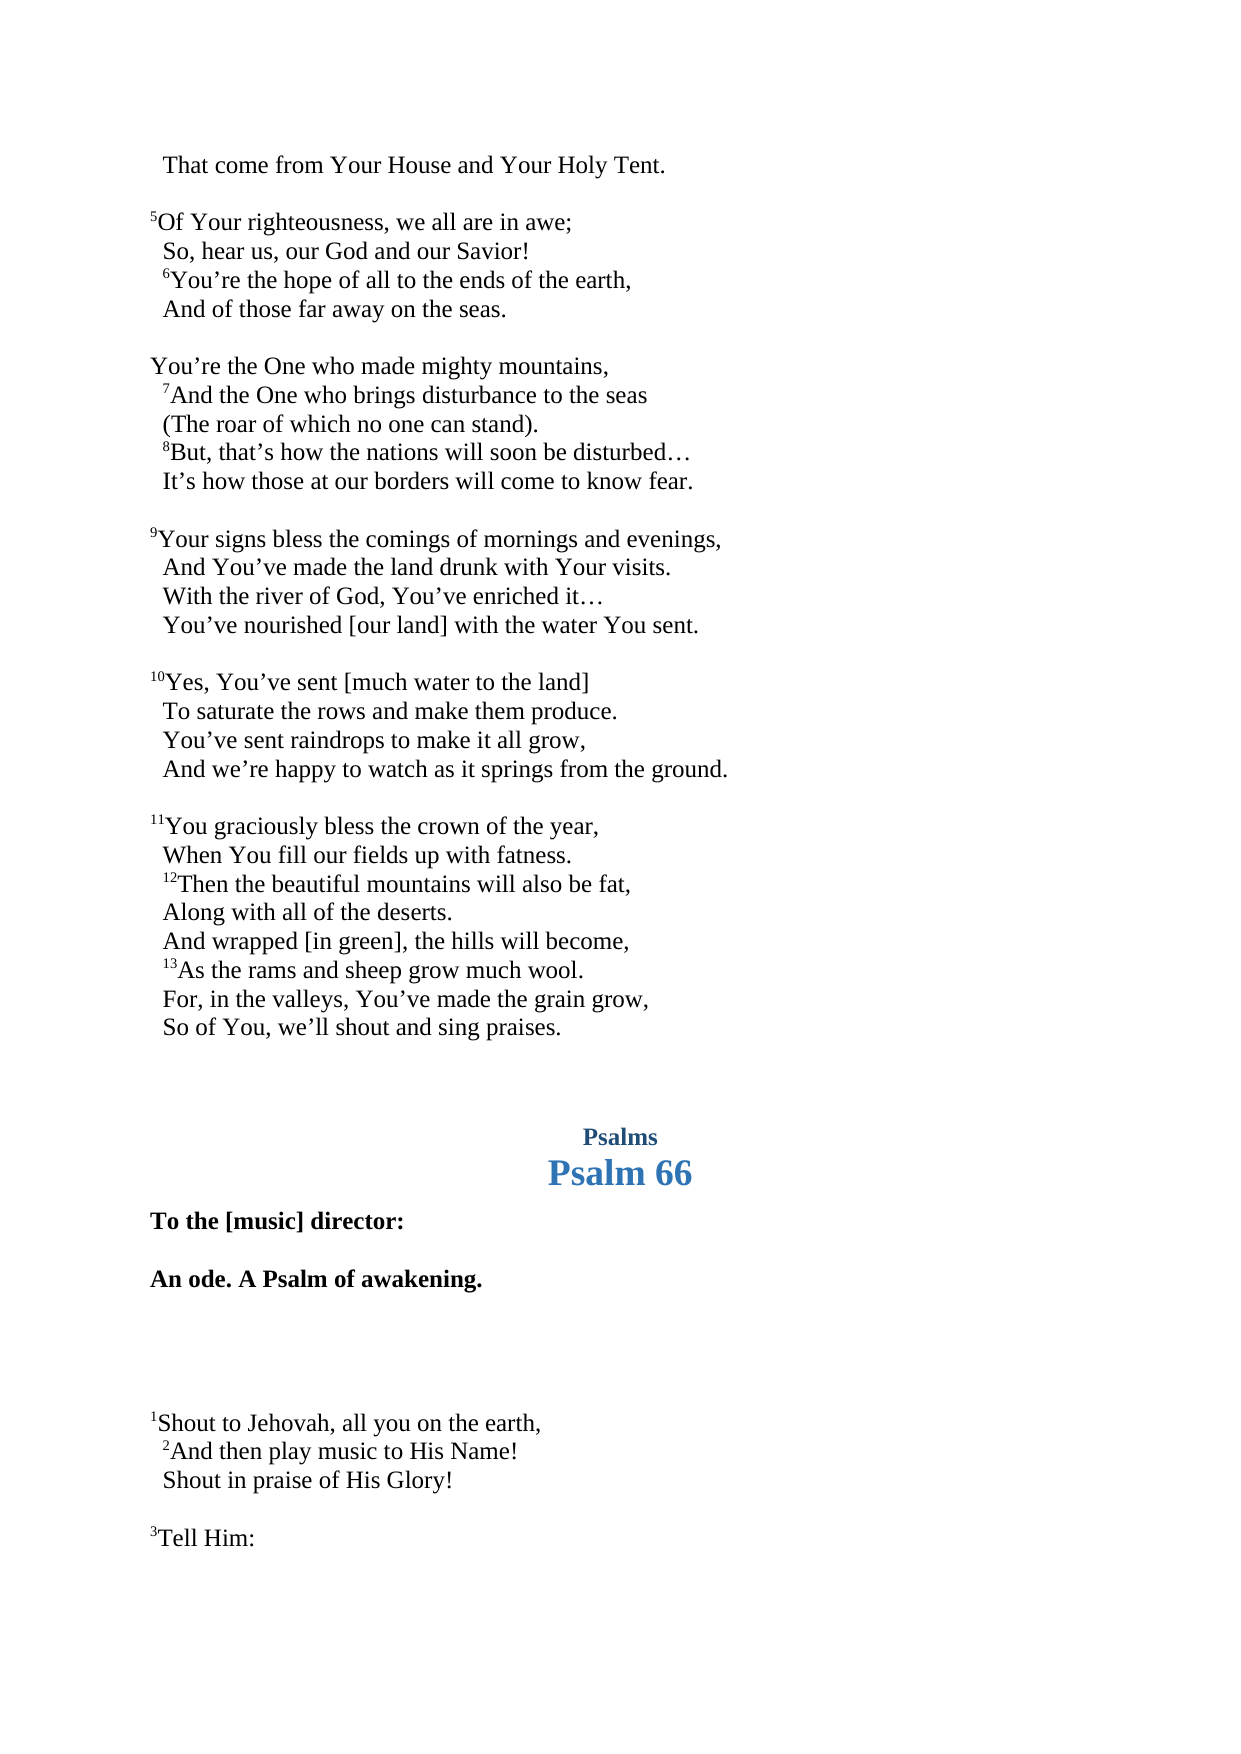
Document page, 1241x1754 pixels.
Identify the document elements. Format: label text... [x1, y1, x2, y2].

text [150, 150, 1090, 1070]
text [150, 1206, 1090, 1580]
subtitle Psalm 66 [150, 1151, 1090, 1194]
subtitle Psalms [150, 1122, 1090, 1151]
